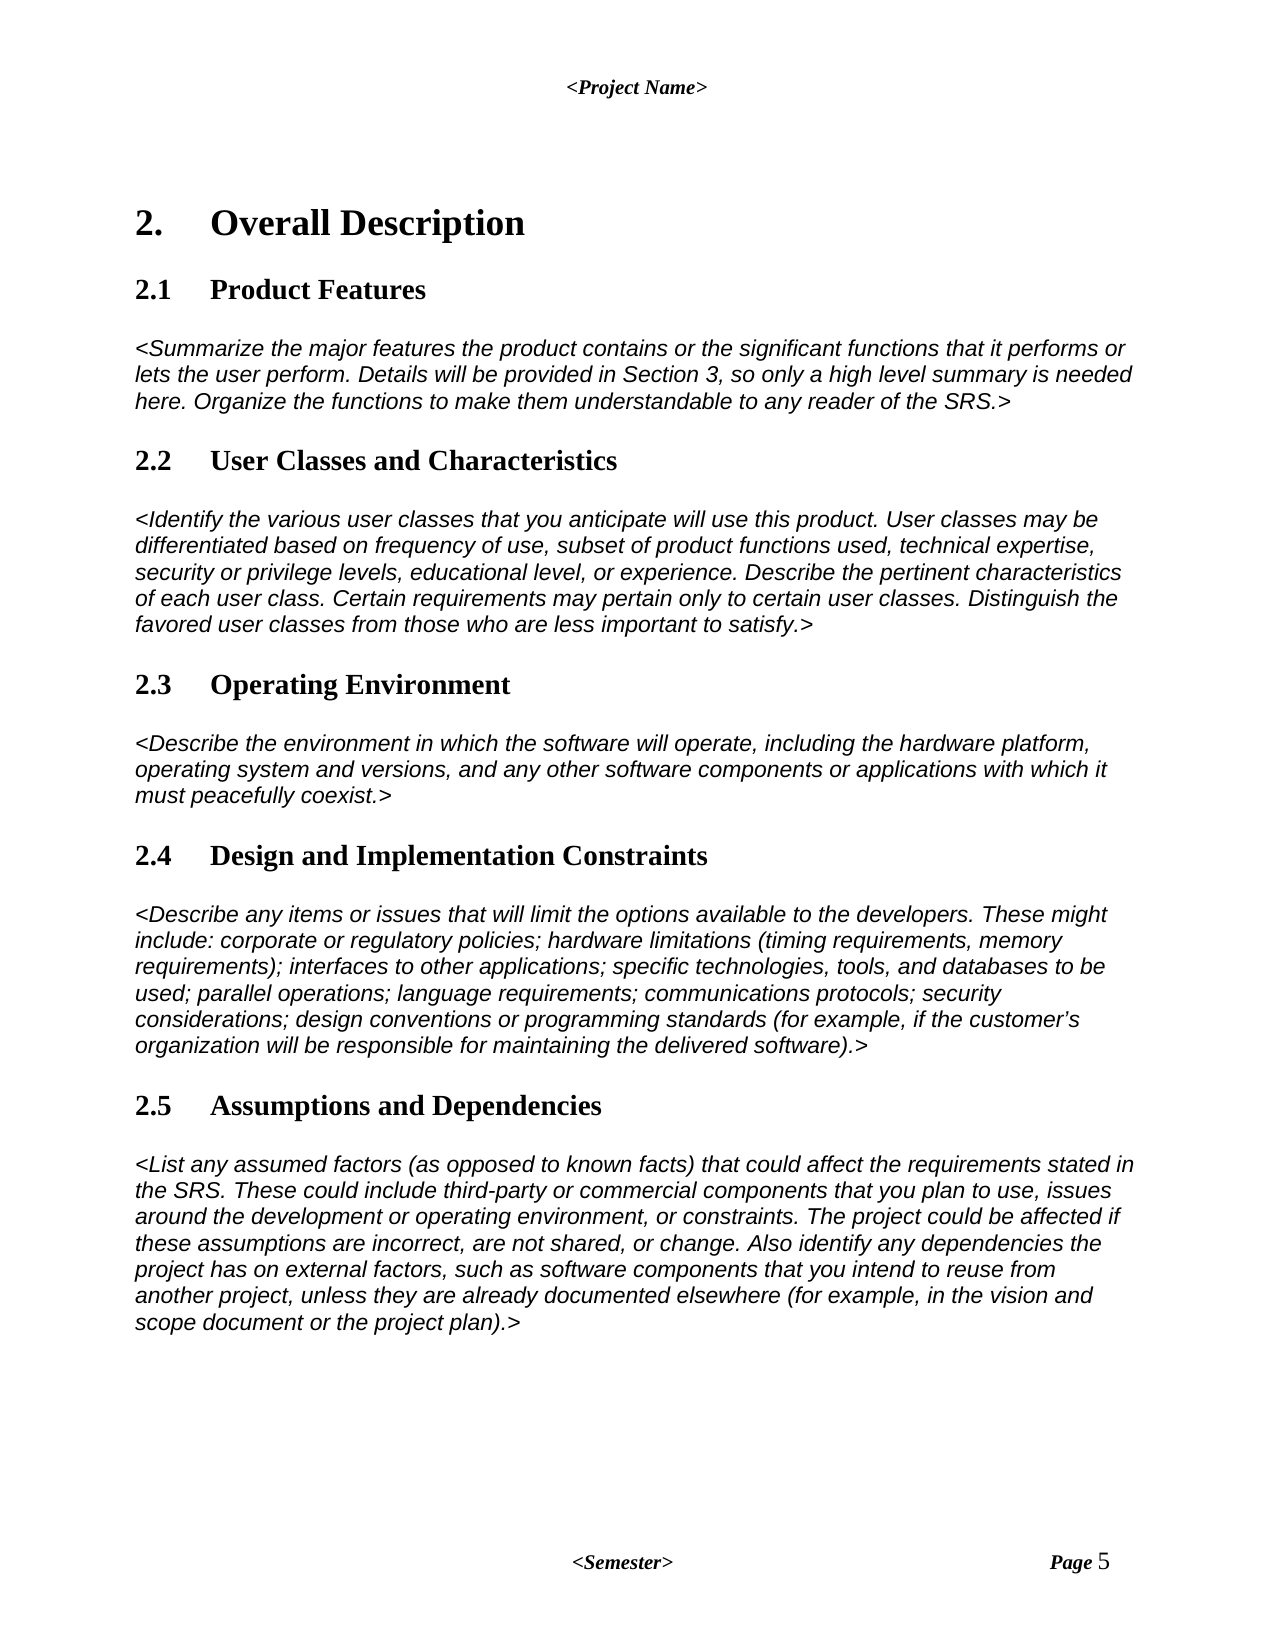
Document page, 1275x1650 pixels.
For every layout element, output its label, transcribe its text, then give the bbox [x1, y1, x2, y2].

text <List any assumed factors (as opposed to known facts) that could affect the requirements stated in the SRS. These could include third-party or commercial components that you plan to use, issues around the development or operating environment, or constraints. The project could be affected if these assumptions are incorrect, are not shared, or change. Also identify any dependencies the project has on external factors, such as software components that you intend to reuse from another project, unless they are already documented elsewhere (for example, in the vision and scope document or the project plan).> [135, 1151, 1140, 1335]
subtitle Design and Implementation Constraints [135, 838, 1140, 871]
text <Describe any items or issues that will limit the options available to the developers. These might include: corporate or regulatory policies; hardware limitations (timing requirements, memory requirements); interfaces to other applications; specific technologies, tools, and databases to be used; parallel operations; language requirements; communications protocols; security considerations; design conventions or programming standards (for example, if the customer’s organization will be responsible for maintaining the delivered software).> [135, 901, 1140, 1059]
subtitle Operating Environment [135, 667, 1140, 700]
subtitle User Classes and Characteristics [135, 443, 1140, 477]
text <Describe the environment in which the software will operate, including the hardware platform, operating system and versions, and any other software components or applications with which it must peacefully coexist.> [135, 729, 1140, 809]
text <Identify the various user classes that you anticipate will use this product. User classes may be differentiated based on frequency of use, subset of product functions used, technical expertise, security or privilege levels, educational level, or experience. Describe the pertinent characteristics of each user class. Certain requirements may pertain only to certain user classes. Distinguish the favored user classes from those who are less important to satisfy.> [135, 506, 1140, 638]
text <Summarize the major features the product contains or the significant functions that it performs or lets the user perform. Details will be provided in Section 3, so only a high level summary is needed here. Organize the functions to make them understandable to any reader of the SRS.> [135, 335, 1140, 414]
subtitle Overall Description [135, 200, 1140, 243]
subtitle Product Features [135, 272, 1140, 306]
subtitle Assumptions and Dependencies [135, 1088, 1140, 1121]
